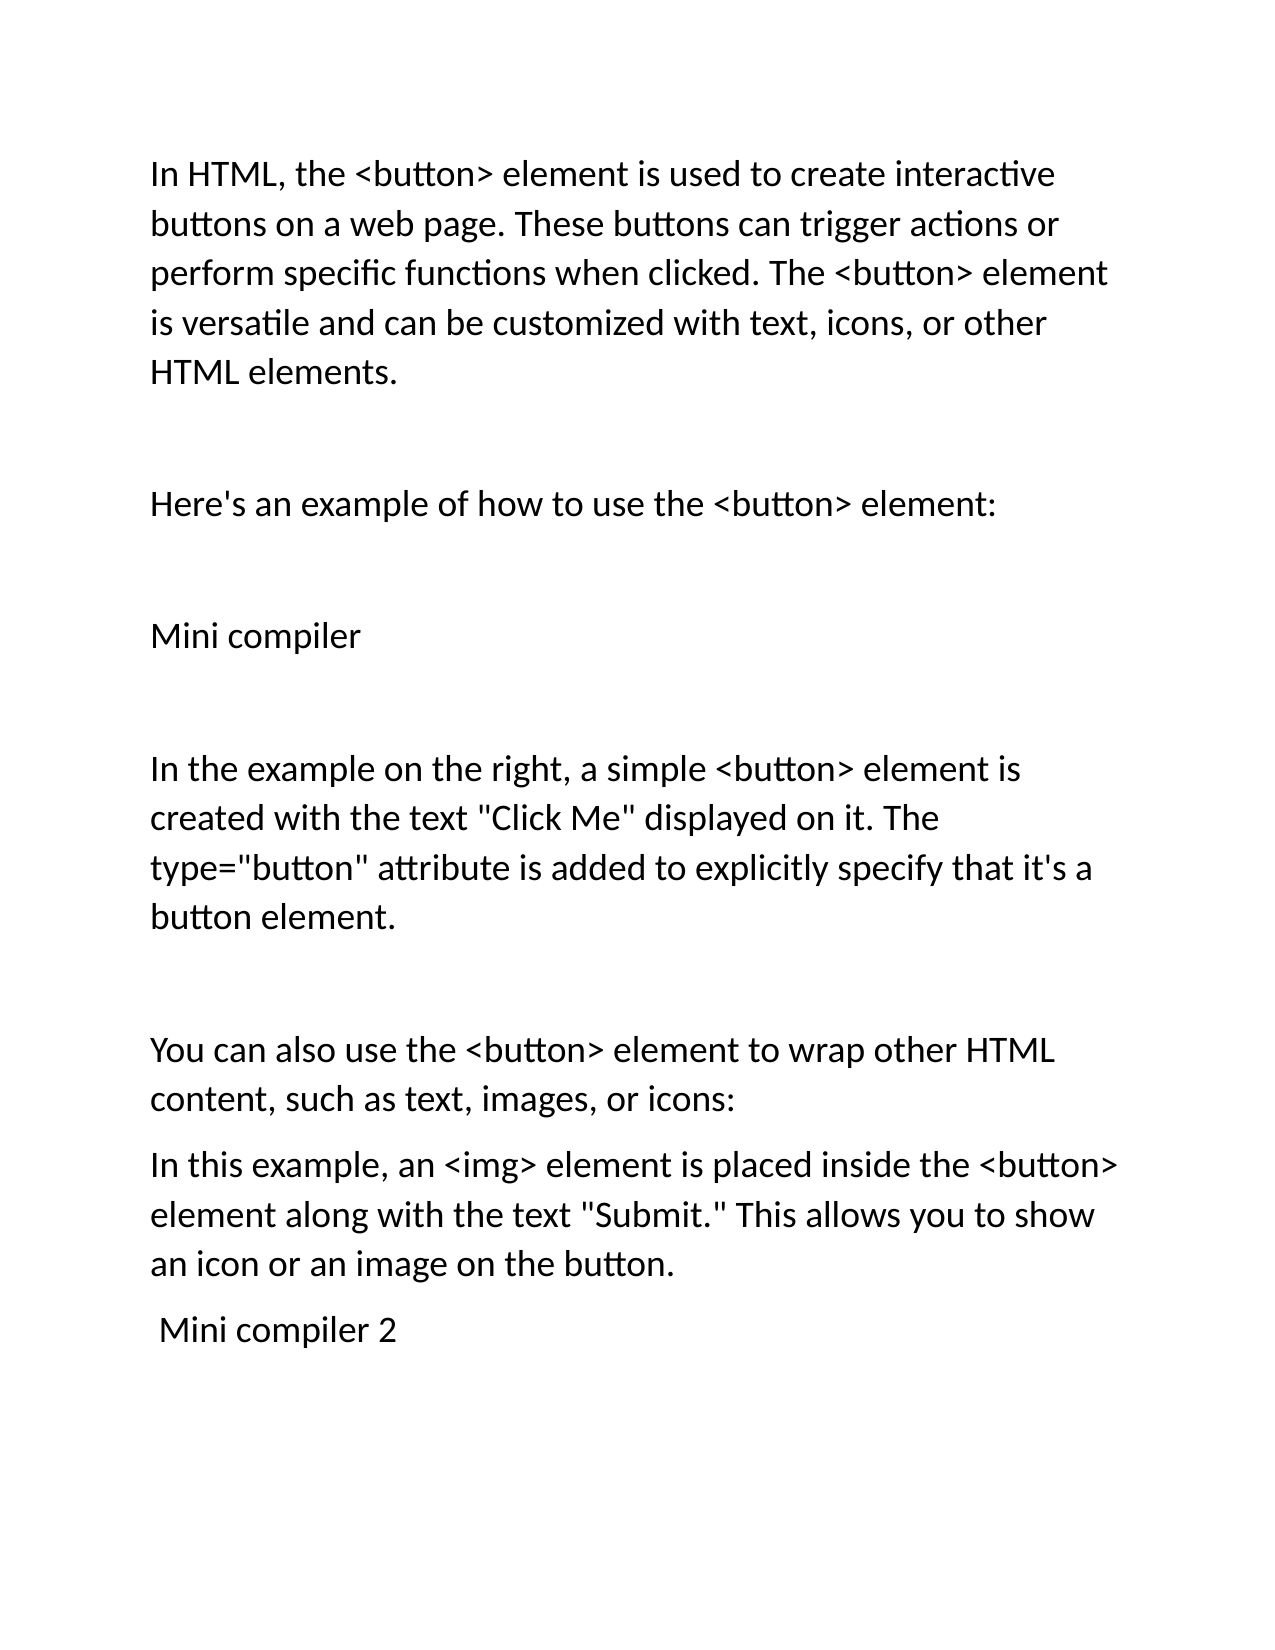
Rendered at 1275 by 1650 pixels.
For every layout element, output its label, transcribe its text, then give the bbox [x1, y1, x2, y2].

text Mini compiler 2 [150, 1306, 1125, 1352]
text Here's an example of how to use the <button> element: [150, 480, 1125, 526]
text You can also use the <button> element to wrap other HTML content, such as text, images, or icons: [150, 1026, 1125, 1121]
text In the example on the right, a simple <button> element is created with the text "Click Me" displayed on it. The type="button" attribute is added to explicitly specify that it's a button element. [150, 745, 1125, 939]
text Mini compiler [150, 612, 1125, 658]
text In this example, an <img> element is placed inside the <button> element along with the text "Submit." This allows you to show an icon or an image on the button. [150, 1141, 1125, 1286]
text In HTML, the <button> element is used to create interactive buttons on a web page. These buttons can trigger actions or perform specific functions when clicked. The <button> element is versatile and can be customized with text, icons, or other HTML elements. [150, 150, 1125, 394]
